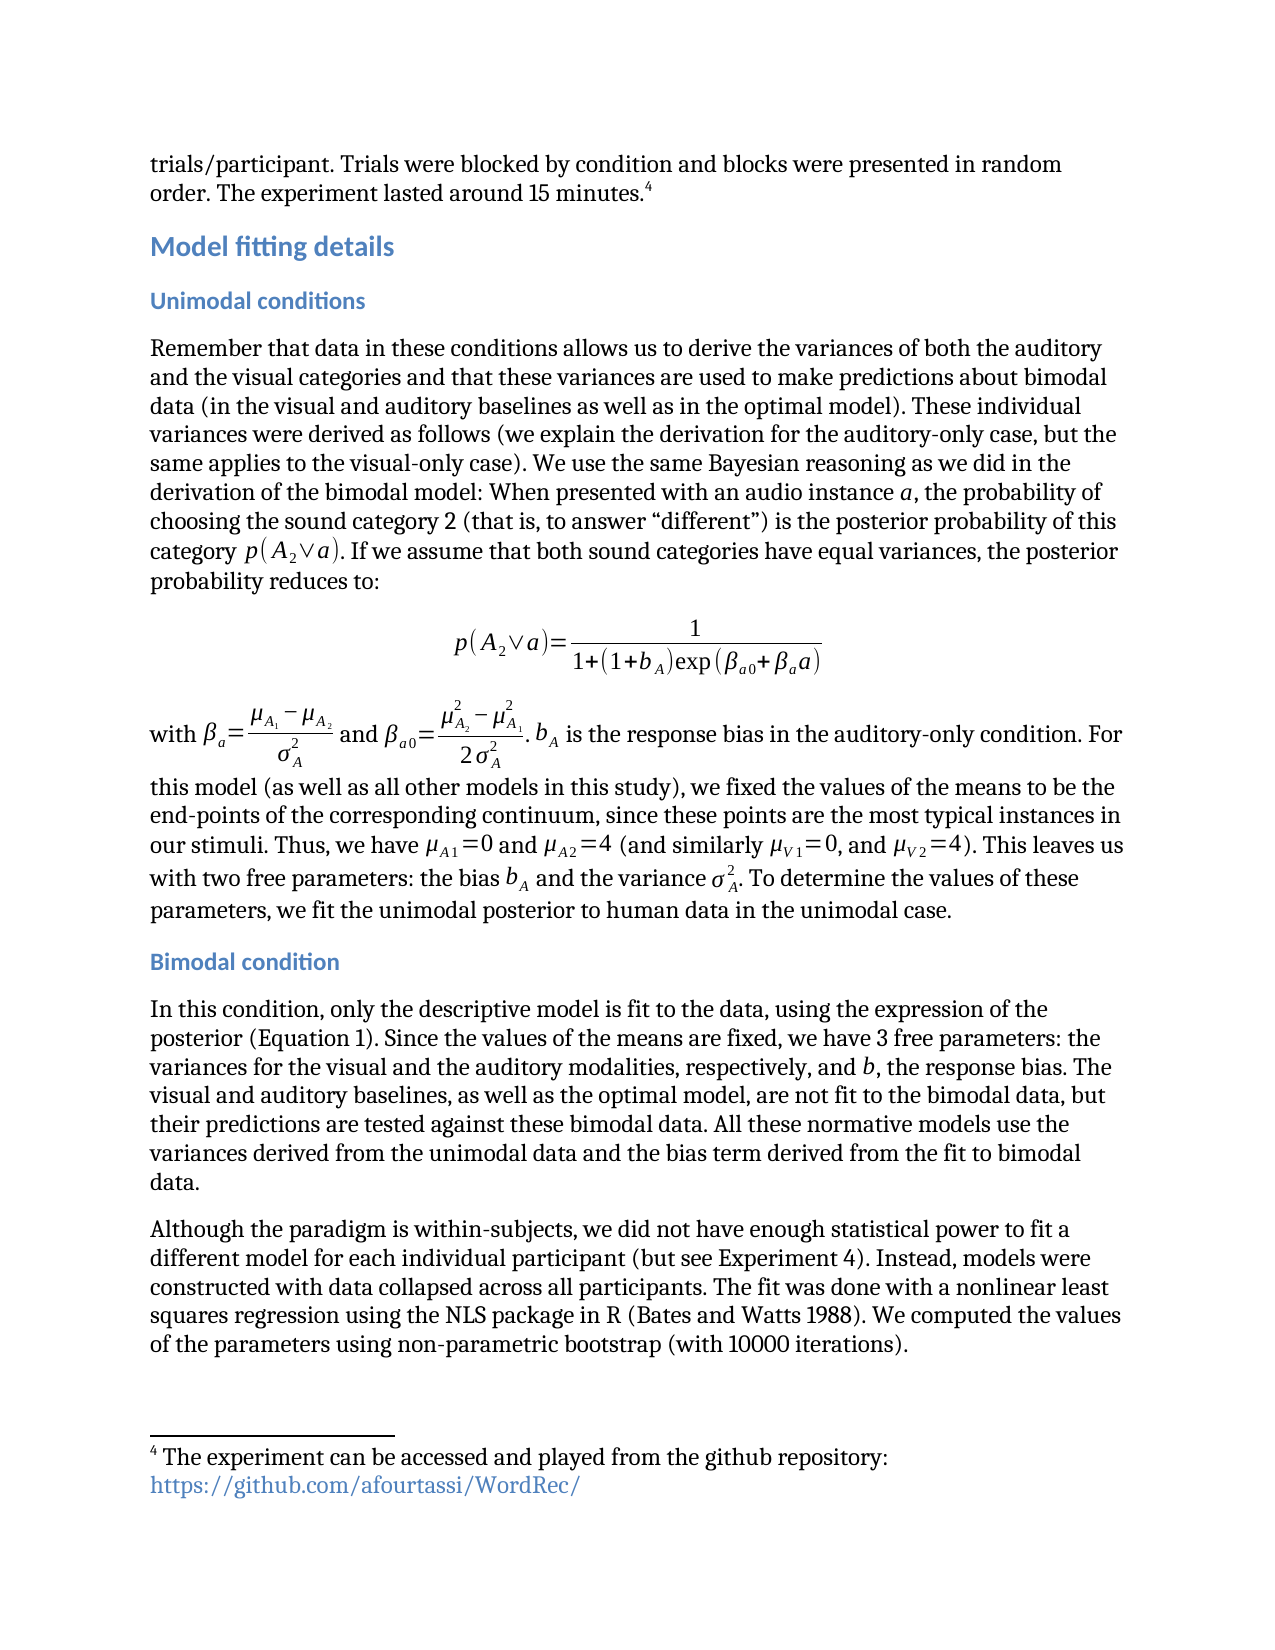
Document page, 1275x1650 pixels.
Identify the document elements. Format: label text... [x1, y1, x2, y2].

text In this condition, only the descriptive model is fit to the data, using the expression of the posterior (Equation 1). Since the values of the means are fixed, we have 3 free parameters: the variances for the visual and the auditory modalities, respectively, and , the response bias. The visual and auditory baselines, as well as the optimal model, are not fit to the bimodal data, but their predictions are tested against these bimodal data. All these normative models use the variances derived from the unimodal data and the bias term derived from the fit to bimodal data. [150, 995, 1125, 1196]
subtitle Bimodal condition [150, 946, 1125, 976]
text Remember that data in these conditions allows us to derive the variances of both the auditory and the visual categories and that these variances are used to make predictions about bimodal data (in the visual and auditory baselines as well as in the optimal model). These individual variances were derived as follows (we explain the derivation for the auditory-only case, but the same applies to the visual-only case). We use the same Bayesian reasoning as we did in the derivation of the bimodal model: When presented with an audio instance , the probability of choosing the sound category 2 (that is, to answer “different”) is the posterior probability of this category . If we assume that both sound categories have equal variances, the posterior probability reduces to: [150, 334, 1125, 596]
subtitle Model fitting details [150, 228, 1125, 264]
subtitle Unimodal conditions [150, 285, 1125, 315]
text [150, 150, 1125, 207]
text Although the paradigm is within-subjects, we did not have enough statistical power to fit a different model for each individual participant (but see Experiment 4). Instead, models were constructed with data collapsed across all participants. The fit was done with a nonlinear least squares regression using the NLS package in R (Bates and Watts 1988). We computed the values of the parameters using non-parametric bootstrap (with 10000 iterations). [150, 1215, 1125, 1359]
text with and . is the response bias in the auditory-only condition. For this model (as well as all other models in this study), we fixed the values of the means to be the end-points of the corresponding continuum, since these points are the most typical instances in our stimuli. Thus, we have and (and similarly , and ). This leaves us with two free parameters: the bias and the variance . To determine the values of these parameters, we fit the unimodal posterior to human data in the unimodal case. [150, 697, 1125, 925]
